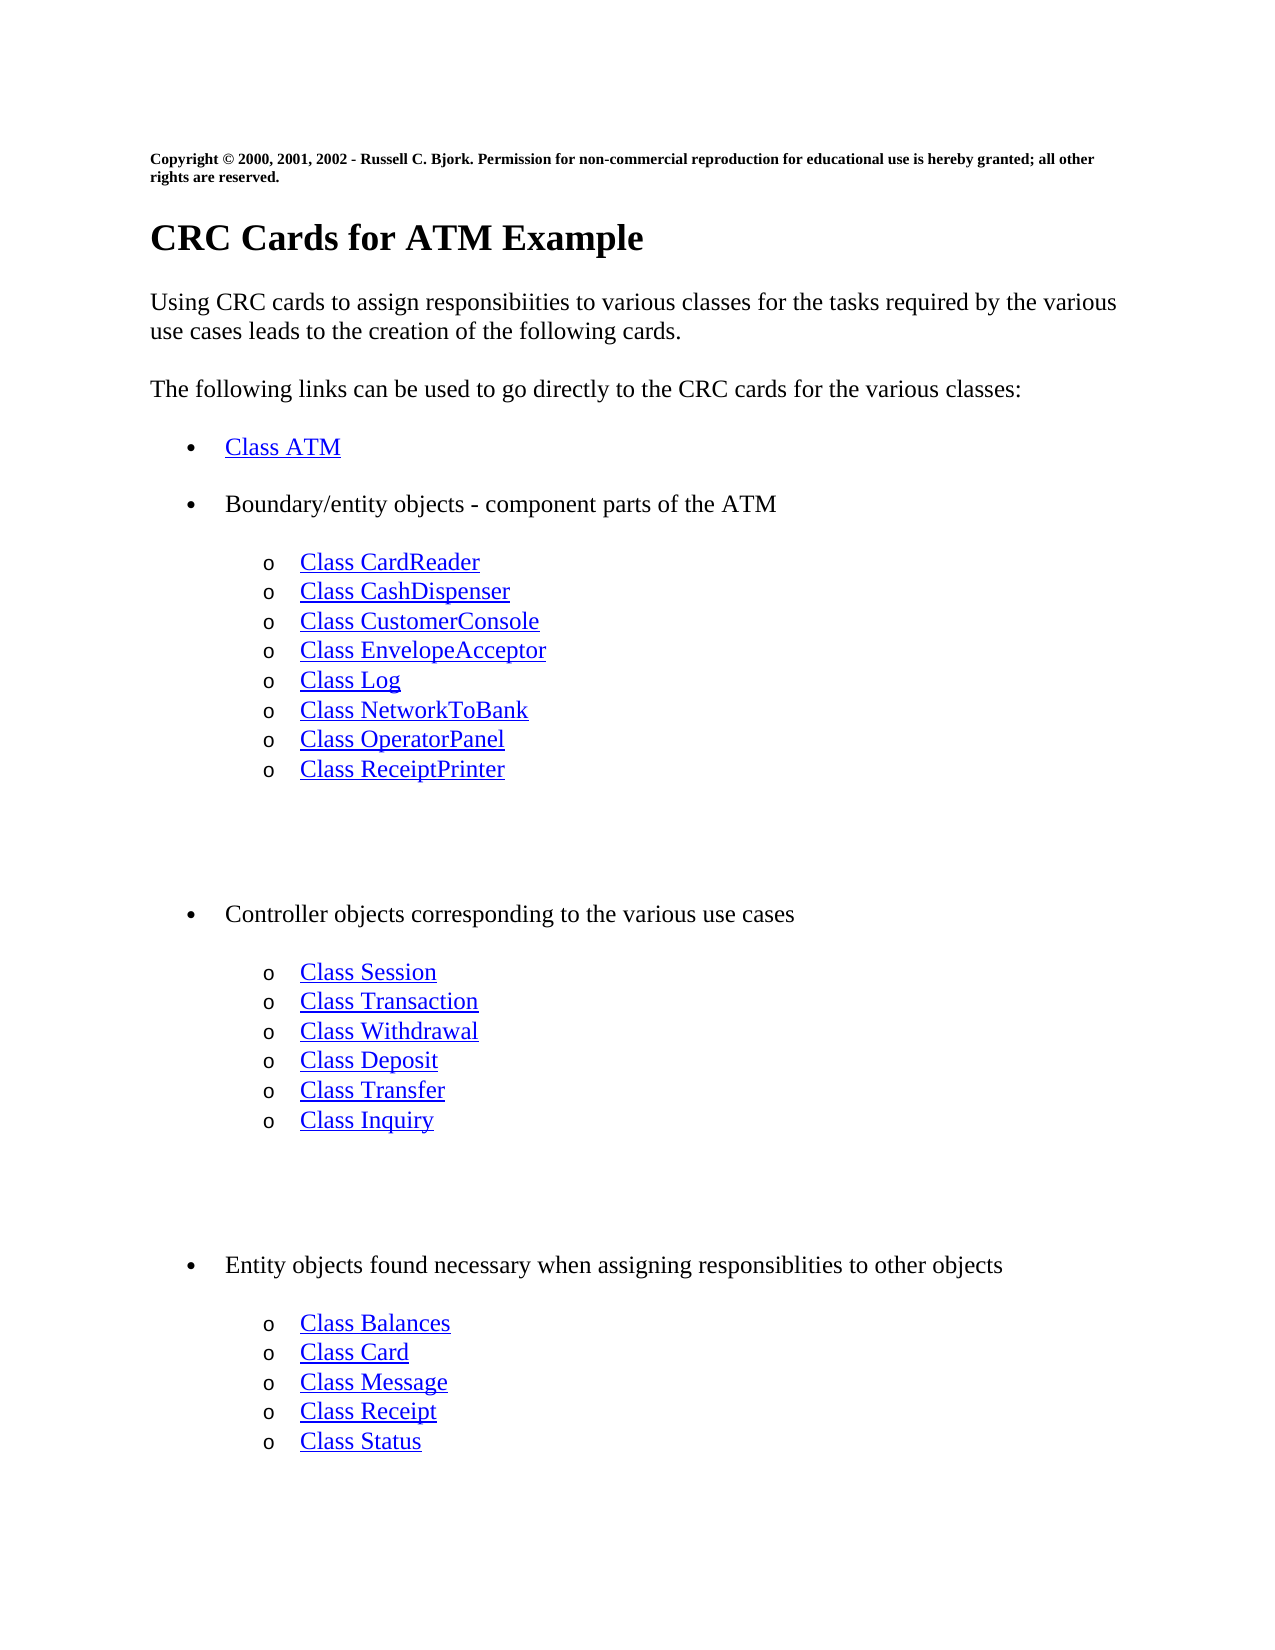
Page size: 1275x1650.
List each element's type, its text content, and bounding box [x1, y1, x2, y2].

list Class OperatorPanel [262, 724, 1125, 754]
list Class Transfer [262, 1075, 1125, 1105]
list Class Receipt [262, 1396, 1125, 1426]
list Class CashDispenser [262, 576, 1125, 606]
text The following links can be used to go directly to the CRC cards for the various classes: [150, 374, 1125, 403]
list Class Balances [262, 1308, 1125, 1337]
list Class ATM [187, 432, 1125, 489]
list Class CustomerConsole [262, 606, 1125, 636]
list Class CardReader [262, 547, 1125, 576]
list Class Log [262, 665, 1125, 695]
list Class Session [262, 957, 1125, 986]
list Class EnvelopeAcceptor [262, 636, 1125, 665]
list Class Status [262, 1426, 1125, 1456]
list Class Card [262, 1337, 1125, 1367]
list Entity objects found necessary when assigning responsiblities to other objects [187, 1250, 1125, 1308]
text Using CRC cards to assign responsibiities to various classes for the tasks required by the various use cases leads to the creation of the following cards. [150, 287, 1125, 345]
text CRC Cards for ATM Example [150, 215, 1125, 258]
list Class Withdrawal [262, 1016, 1125, 1046]
list Class Message [262, 1367, 1125, 1396]
text Copyright © 2000, 2001, 2002 - Russell C. Bjork. Permission for non-commercial reproduction for educational use is hereby granted; all other rights are reserved. [150, 150, 1125, 186]
list Boundary/entity objects - component parts of the ATM [187, 489, 1125, 547]
list Class Inquiry [262, 1105, 1125, 1134]
list Class NetworkToBank [262, 695, 1125, 724]
list Class Deposit [262, 1046, 1125, 1075]
list Controller objects corresponding to the various use cases [187, 899, 1125, 957]
list Class Transaction [262, 986, 1125, 1016]
list Class ReceiptPrinter [262, 754, 1125, 783]
